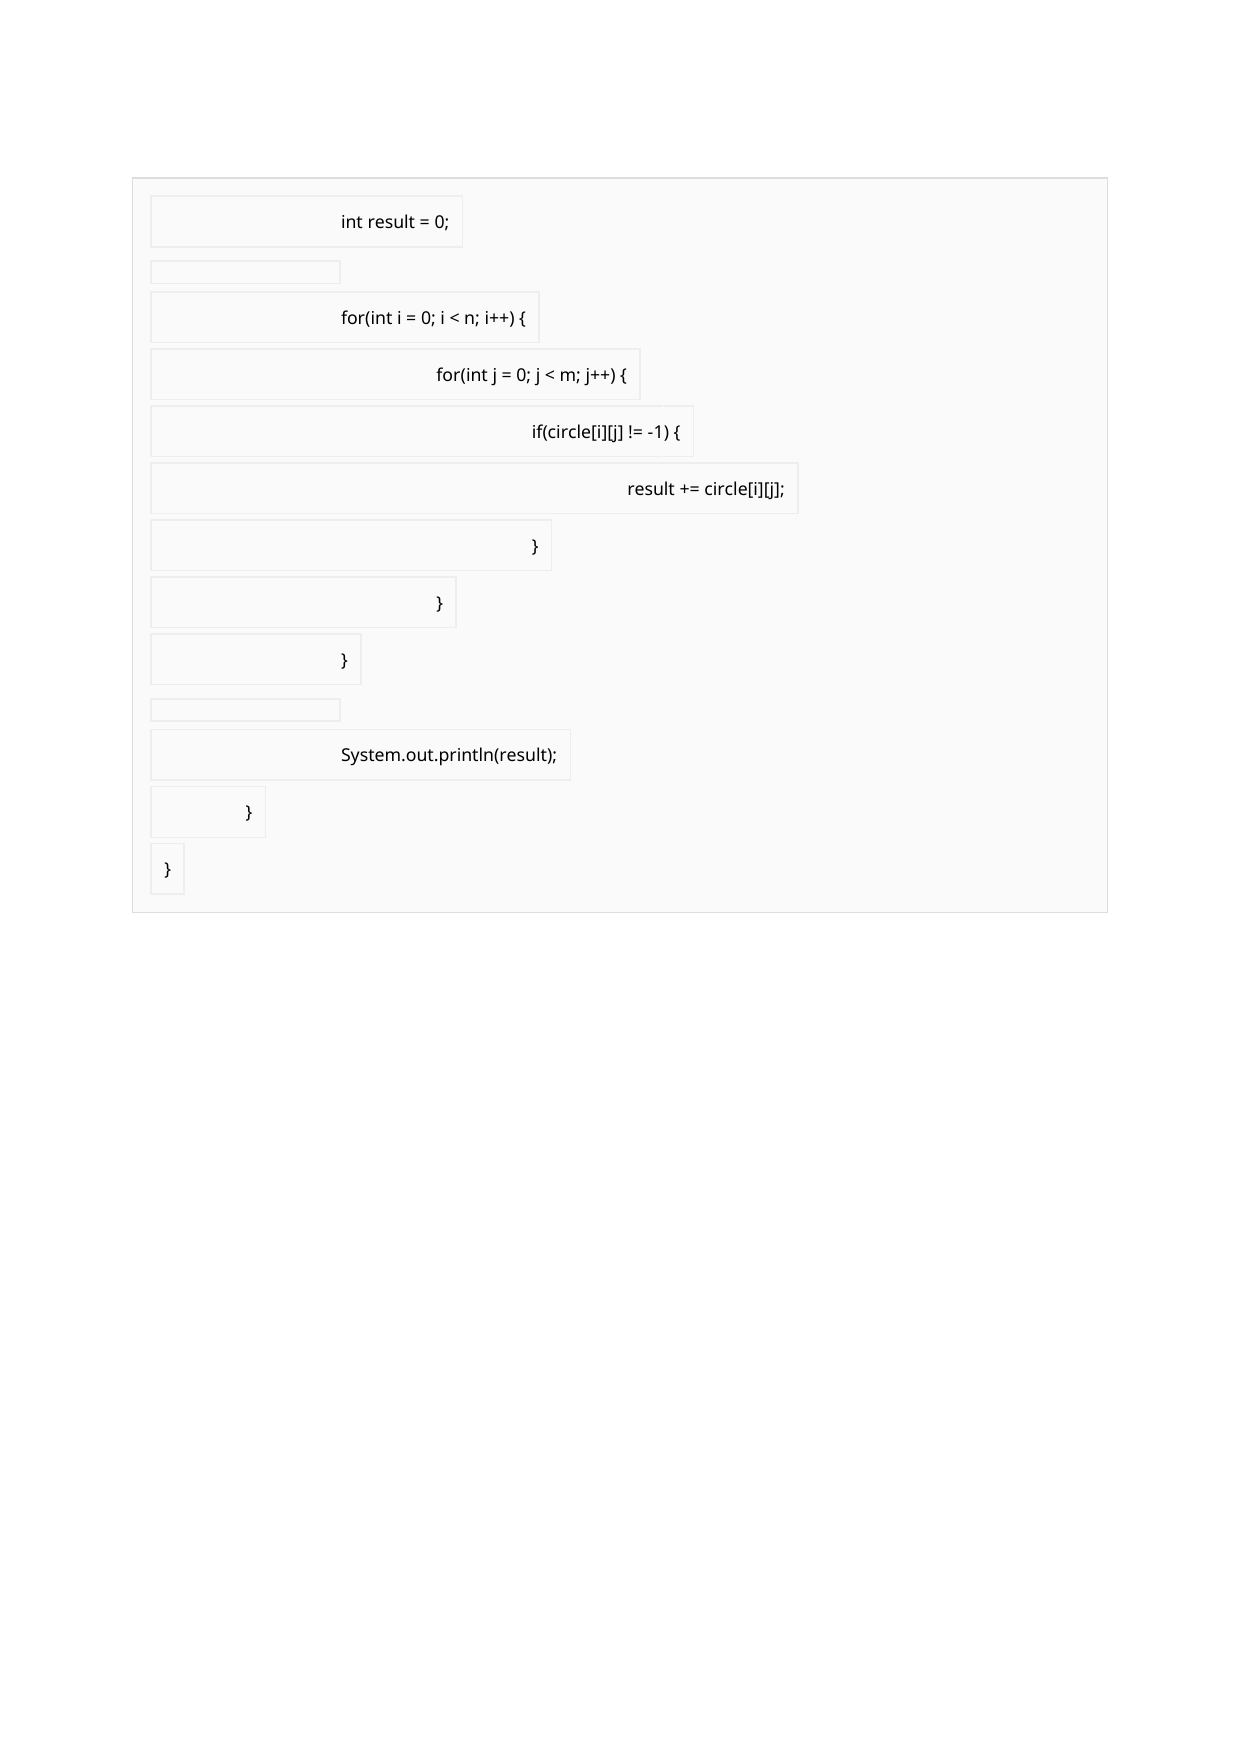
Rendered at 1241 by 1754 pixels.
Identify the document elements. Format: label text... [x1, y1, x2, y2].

text System.out.println(result); [133, 711, 1107, 767]
text } [133, 824, 1107, 912]
text } [133, 615, 1107, 672]
text } [133, 767, 1107, 824]
text int result = 0; [133, 179, 1107, 234]
text result += circle[i][j]; [133, 444, 1107, 501]
text } [133, 558, 1107, 615]
text if(circle[i][j] != -1) { [133, 387, 1107, 444]
text for(int i = 0; i < n; i++) { [133, 273, 1107, 330]
text } [133, 501, 1107, 558]
text for(int j = 0; j < m; j++) { [133, 330, 1107, 387]
